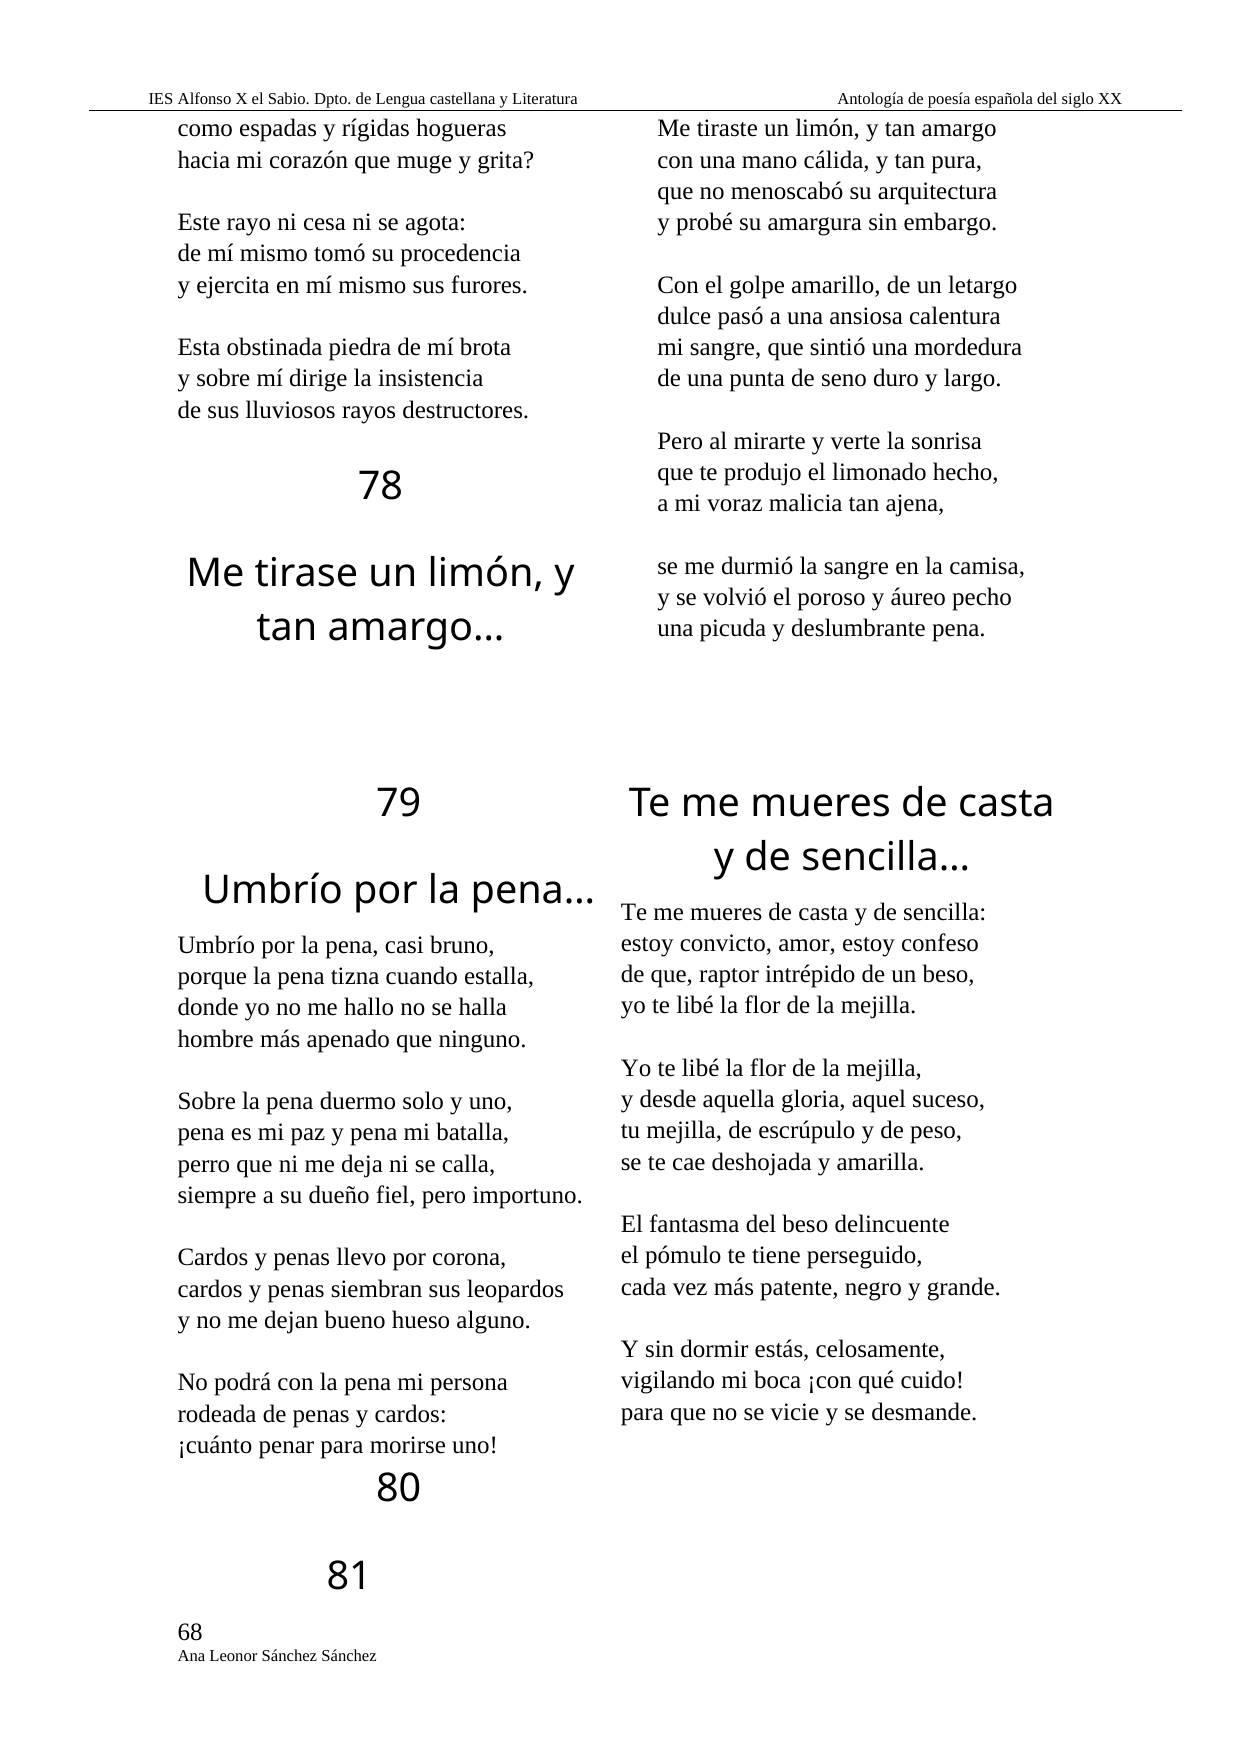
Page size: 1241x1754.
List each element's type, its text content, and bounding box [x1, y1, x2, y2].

text y ejercita en mí mismo sus furores. [177, 267, 583, 298]
text El fantasma del beso delincuente [621, 1207, 1063, 1238]
text Y sin dormir estás, celosamente, [621, 1332, 1063, 1363]
text a mi voraz malicia tan ajena, [657, 486, 1063, 517]
text estoy convicto, amor, estoy confeso [621, 925, 1063, 957]
text que no menoscabó su arquitectura [657, 173, 1063, 205]
text como espadas y rígidas hogueras [177, 111, 583, 142]
text ¡cuánto penar para morirse uno! [177, 1427, 620, 1459]
text donde yo no me hallo no se halla [177, 990, 620, 1021]
text Me tirase un limón, y tan amargo… [177, 544, 583, 652]
text Esta obstinada piedra de mí brota [177, 330, 583, 361]
text el pómulo te tiene perseguido, [621, 1238, 1063, 1269]
text mi sangre, que sintió una mordedura [657, 330, 1063, 361]
text de una punta de seno duro y largo. [657, 361, 1063, 392]
text siempre a su dueño fiel, pero importuno. [177, 1177, 620, 1209]
text para que no se vicie y se desmande. [621, 1394, 1063, 1425]
text Yo te libé la flor de la mejilla, [621, 1050, 1063, 1082]
text de mí mismo tomó su procedencia [177, 236, 583, 267]
text una picuda y deslumbrante pena. [657, 611, 1063, 642]
text Te me mueres de casta y de sencilla… [621, 774, 1063, 882]
text y no me dejan bueno hueso alguno. [177, 1302, 620, 1334]
text Umbrío por la pena, casi bruno, [177, 927, 620, 959]
text de que, raptor intrépido de un beso, [621, 957, 1063, 988]
text 81 [103, 1547, 595, 1601]
text No podrá con la pena mi persona [177, 1365, 620, 1396]
text perro que ni me deja ni se calla, [177, 1146, 620, 1177]
text se me durmió la sangre en la camisa, [657, 548, 1063, 580]
text y probé su amargura sin embargo. [657, 205, 1063, 236]
text yo te libé la flor de la mejilla. [621, 988, 1063, 1019]
text dulce pasó a una ansiosa calentura [657, 298, 1063, 330]
text Sobre la pena duermo solo y uno, [177, 1084, 620, 1115]
text pena es mi paz y pena mi batalla, [177, 1115, 620, 1146]
text Me tiraste un limón, y tan amargo [657, 111, 1063, 142]
text y sobre mí dirige la insistencia [177, 361, 583, 392]
text Te me mueres de casta y de sencilla: [621, 894, 1063, 925]
text que te produjo el limonado hecho, [657, 455, 1063, 486]
text cada vez más patente, negro y grande. [621, 1269, 1063, 1300]
text y desde aquella gloria, aquel suceso, [621, 1082, 1063, 1113]
text hombre más apenado que ninguno. [177, 1021, 620, 1052]
text rodeada de penas y cardos: [177, 1396, 620, 1427]
text Cardos y penas llevo por corona, [177, 1240, 620, 1271]
text de sus lluviosos rayos destructores. [177, 392, 583, 423]
text Con el golpe amarillo, de un letargo [657, 267, 1063, 298]
text Pero al mirarte y verte la sonrisa [657, 423, 1063, 455]
text 78 [177, 457, 583, 511]
text porque la pena tizna cuando estalla, [177, 959, 620, 990]
text 79 [177, 774, 620, 828]
text tu mejilla, de escrúpulo y de peso, [621, 1113, 1063, 1144]
text 80 [177, 1459, 620, 1513]
text Umbrío por la pena… [177, 861, 620, 915]
text se te cae deshojada y amarilla. [621, 1144, 1063, 1175]
text hacia mi corazón que muge y grita? [177, 142, 583, 173]
text Este rayo ni cesa ni se agota: [177, 205, 583, 236]
text vigilando mi boca ¡con qué cuido! [621, 1363, 1063, 1394]
text y se volvió el poroso y áureo pecho [657, 580, 1063, 611]
text con una mano cálida, y tan pura, [657, 142, 1063, 173]
text cardos y penas siembran sus leopardos [177, 1271, 620, 1302]
